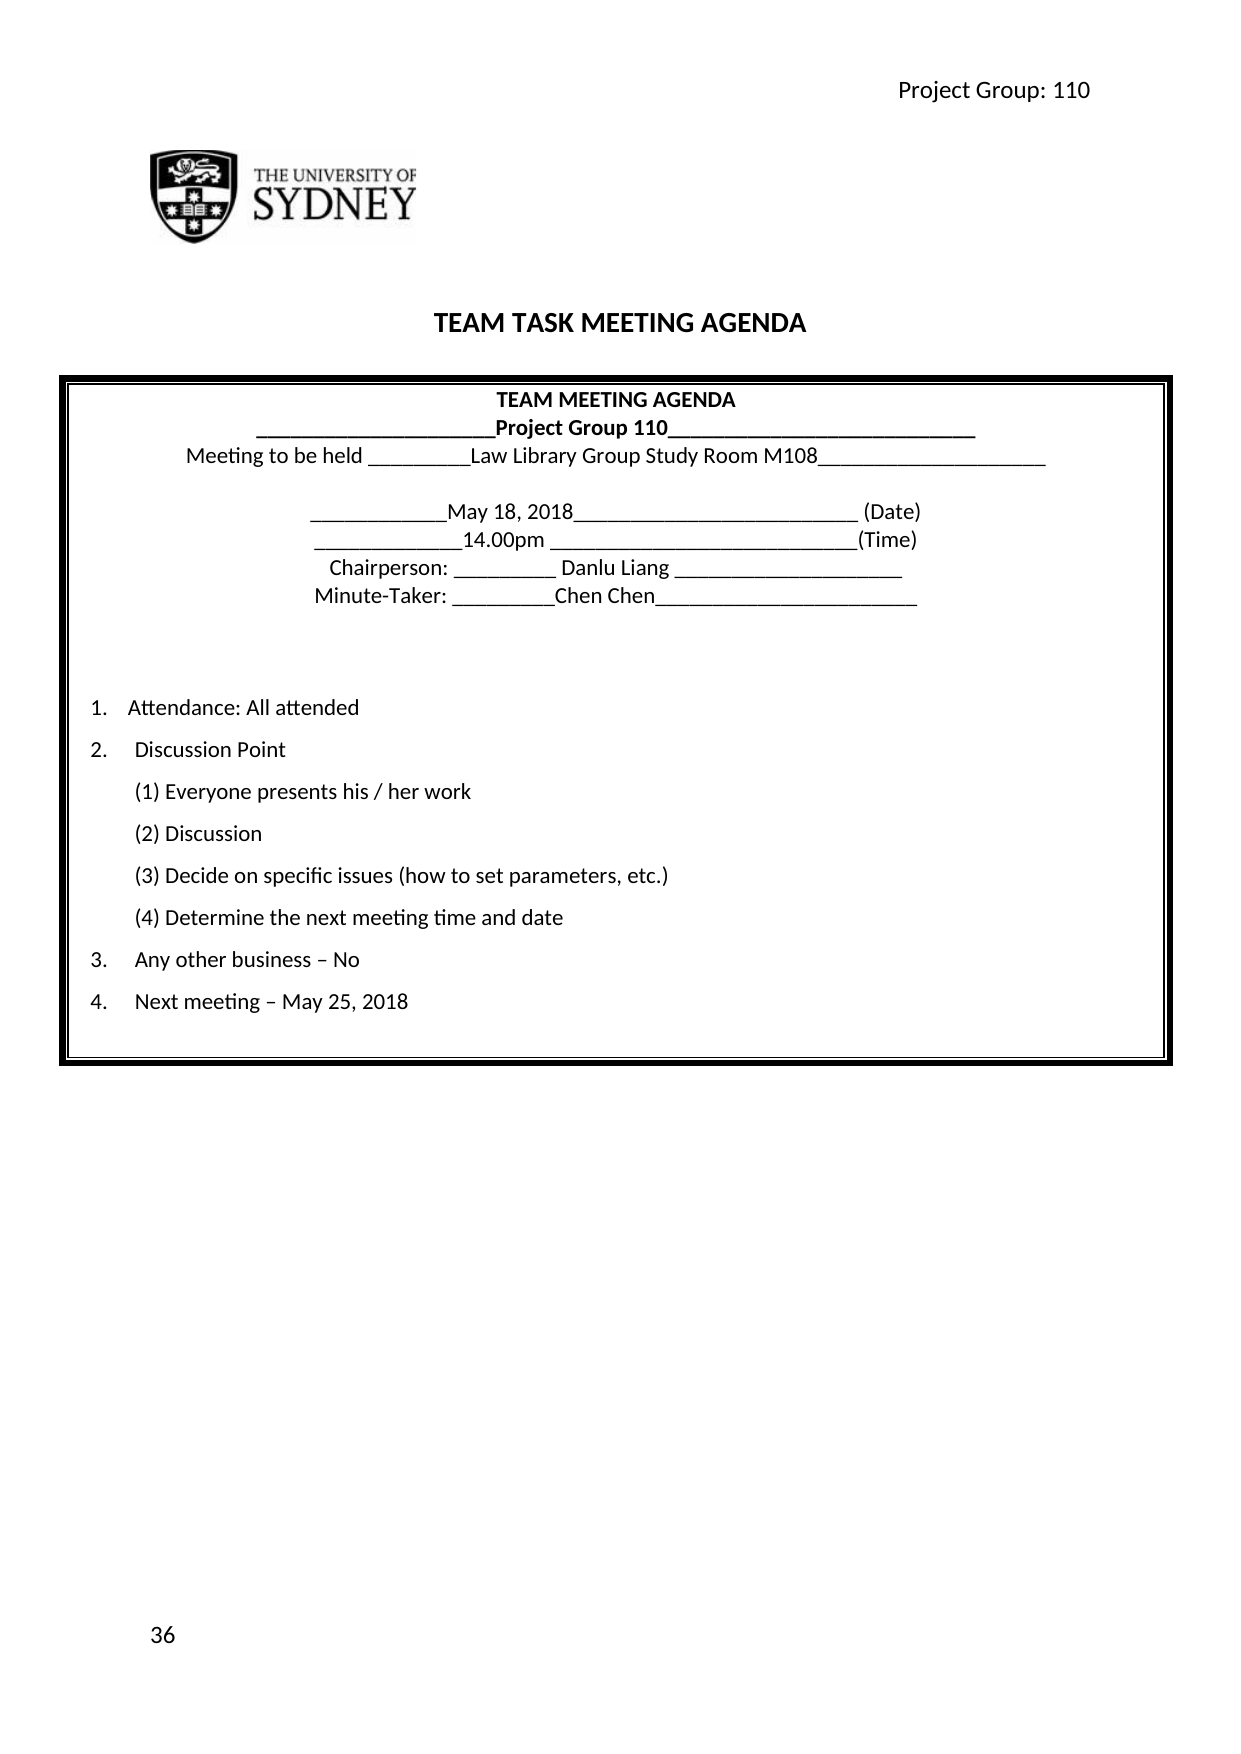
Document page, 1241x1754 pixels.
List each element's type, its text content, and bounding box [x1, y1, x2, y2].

picture [150, 150, 417, 244]
text TEAM TASK MEETING AGENDA [150, 304, 1090, 340]
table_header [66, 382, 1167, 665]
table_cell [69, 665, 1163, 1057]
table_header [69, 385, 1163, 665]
